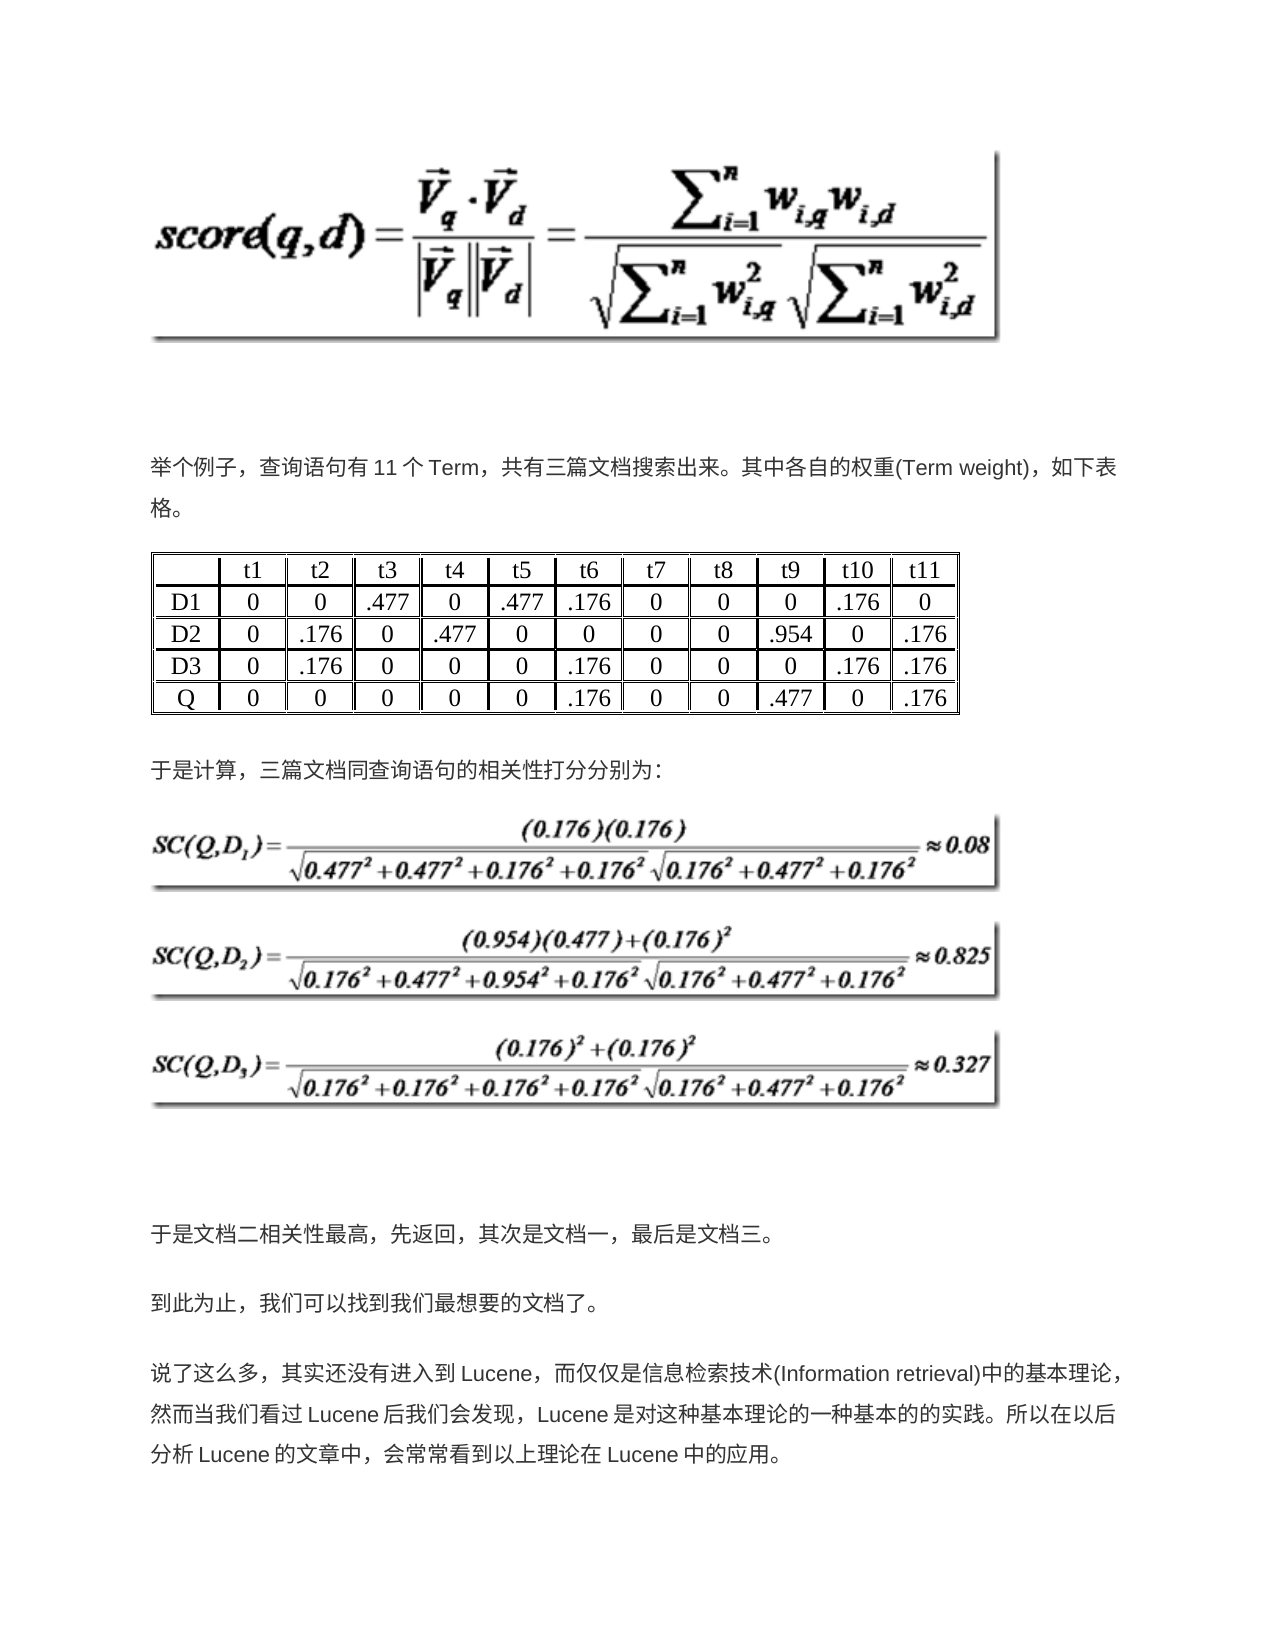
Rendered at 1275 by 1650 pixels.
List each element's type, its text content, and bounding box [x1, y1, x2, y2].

table_header [154, 555, 219, 584]
table_cell 0 [288, 587, 352, 616]
text 说了这么多，其实还没有进入到Lucene，而仅仅是信息检索技术(Information retrieval)中的基本理论，然而当我们看过Lucene后我们会发现，Lucene是对这种基本理论的一种基本的的实践。所以在以后分析Lucene的文章中，会常常看到以上理论在Lucene中的应用。 [150, 1347, 1125, 1469]
table_cell 0 [423, 651, 487, 680]
table_cell 0 [691, 587, 756, 616]
table_cell .176 [288, 651, 352, 680]
table_cell 0 [623, 683, 690, 712]
table_cell 0 [759, 651, 823, 680]
table_cell 0 [691, 651, 756, 680]
table_cell D1 [154, 584, 218, 616]
table_header t6 [555, 555, 622, 584]
table_cell 0 [423, 587, 487, 616]
table_cell .477 [490, 587, 554, 616]
table_cell .176 [826, 651, 890, 680]
table_cell 0 [824, 683, 891, 712]
table_cell 0 [488, 683, 555, 712]
table_cell 0 [287, 680, 354, 712]
table_cell .176 [288, 619, 352, 648]
text 于是计算，三篇文档同查询语句的相关性打分分别为： [150, 744, 1125, 785]
table_header t7 [623, 555, 690, 584]
table_cell .477 [757, 683, 824, 712]
table_header t3 [354, 553, 421, 584]
table_cell 0 [624, 619, 688, 648]
table_cell 0 [221, 587, 285, 616]
table_cell .176 [891, 616, 958, 648]
text 到此为止，我们可以找到我们最想要的文档了。 [150, 1277, 1125, 1318]
table_header t11 [891, 555, 957, 584]
table_header t2 [287, 553, 354, 584]
table_cell D2 [152, 616, 219, 648]
table_cell 0 [354, 680, 421, 712]
table_cell 0 [221, 619, 285, 648]
table_cell .176 [893, 648, 958, 680]
table_cell 0 [624, 651, 688, 680]
table_cell 0 [221, 651, 285, 680]
table_cell .176 [891, 680, 958, 712]
table_header t9 [757, 553, 824, 584]
table_cell .477 [423, 619, 487, 648]
table_cell .176 [826, 587, 890, 616]
picture [150, 813, 1001, 892]
table_cell .176 [555, 683, 622, 712]
table_header t1 [219, 555, 287, 584]
text 举个例子，查询语句有11个Term，共有三篇文档搜索出来。其中各自的权重(Term weight)，如下表格。 [150, 441, 1125, 523]
table_cell .176 [557, 587, 621, 616]
table_cell 0 [691, 619, 756, 648]
table_cell 0 [356, 651, 419, 680]
table_cell 0 [893, 584, 957, 616]
table_cell 0 [690, 683, 757, 712]
table_cell 0 [490, 651, 554, 680]
picture [150, 1029, 1001, 1109]
picture [150, 150, 1001, 343]
table_header t8 [690, 553, 757, 584]
table_cell 0 [490, 619, 554, 648]
table_cell 0 [421, 683, 488, 712]
table_cell .954 [759, 619, 823, 648]
text 于是文档二相关性最高，先返回，其次是文档一，最后是文档三。 [150, 1208, 1125, 1248]
table_cell 0 [759, 587, 823, 616]
table_cell .176 [557, 651, 621, 680]
table_header t4 [421, 555, 488, 584]
table_cell 0 [826, 619, 890, 648]
table_cell D3 [152, 648, 218, 680]
picture [150, 921, 1001, 1001]
table_header t5 [488, 555, 555, 584]
table_cell 0 [356, 619, 419, 648]
table_cell 0 [557, 619, 621, 648]
table_cell Q [152, 680, 219, 712]
table_cell 0 [219, 683, 287, 712]
table_cell .477 [356, 587, 419, 616]
table_cell 0 [624, 587, 688, 616]
table_header t10 [824, 555, 891, 584]
